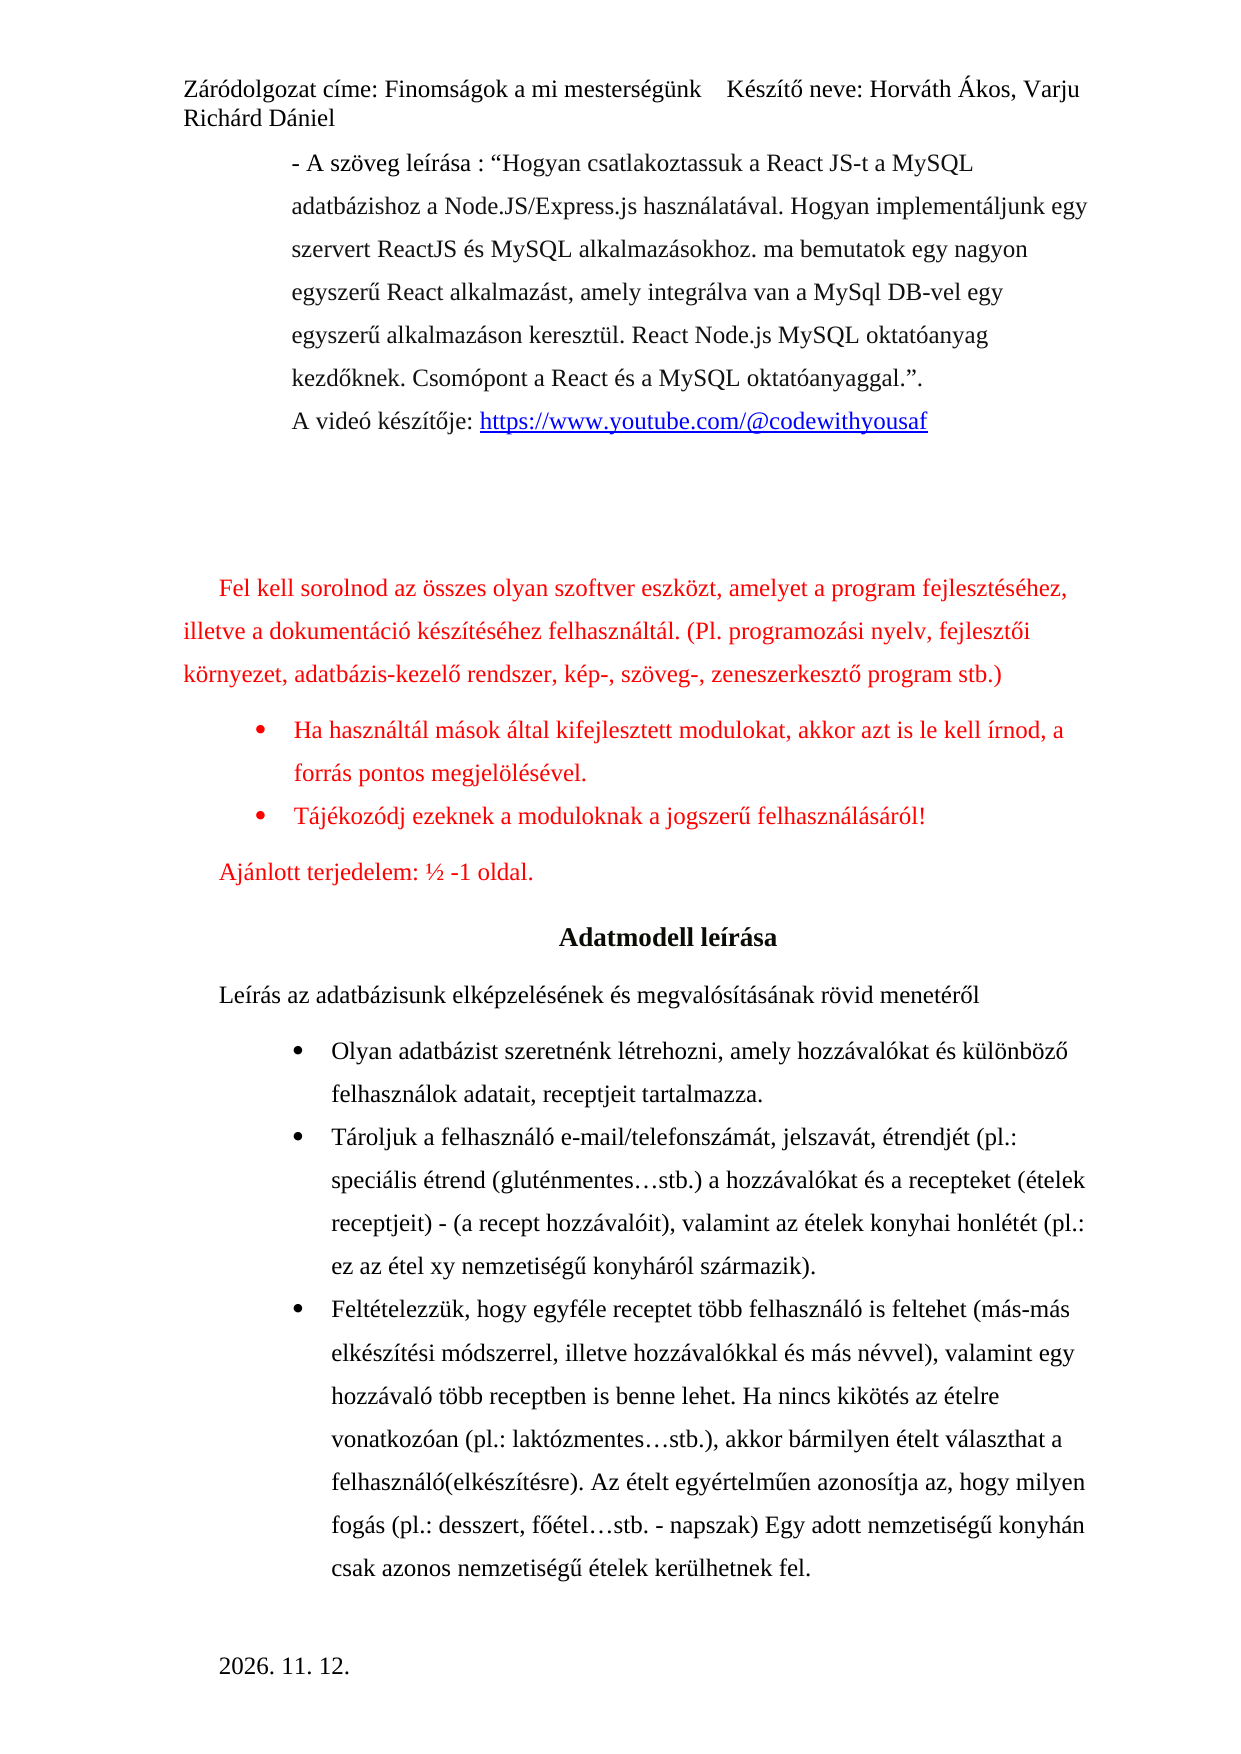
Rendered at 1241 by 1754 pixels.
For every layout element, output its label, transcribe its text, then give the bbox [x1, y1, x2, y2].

list Tájékozódj ezeknek a moduloknak a jogszerű felhasználásáról! [256, 801, 1092, 830]
list Olyan adatbázist szeretnénk létrehozni, amely hozzávalókat és különböző felhasználok adatait, receptjeit tartalmazza. [293, 1036, 1092, 1108]
list Feltételezzük, hogy egyféle receptet több felhasználó is feltehet (más-más elkészítési módszerrel, illetve hozzávalókkal és más névvel), valamint egy hozzávaló több receptben is benne lehet. Ha nincs kikötés az ételre vonatkozóan (pl.: laktózmentes…stb.), akkor bármilyen ételt választhat a felhasználó(elkészítésre). Az ételt egyértelműen azonosítja az, hogy milyen fogás (pl.: desszert, főétel…stb. - napszak) Egy adott nemzetiségű konyhán csak azonos nemzetiségű ételek kerülhetnek fel. [293, 1294, 1092, 1582]
list A videó készítője: https://www.youtube.com/@codewithyousaf [291, 406, 1092, 435]
list Ha használtál mások által kifejlesztett modulokat, akkor azt is le kell írnod, a forrás pontos megjelölésével. [256, 715, 1092, 787]
subtitle Adatmodell leírása [243, 921, 1092, 952]
list Tároljuk a felhasználó e-mail/telefonszámát, jelszavát, étrendjét (pl.: speciális étrend (gluténmentes…stb.) a hozzávalókat és a recepteket (ételek receptjeit) - (a recept hozzávalóit), valamint az ételek konyhai honlétét (pl.: ez az étel xy nemzetiségű konyháról származik). [293, 1122, 1092, 1280]
text Fel kell sorolnod az összes olyan szoftver eszközt, amelyet a program fejlesztéséhez, illetve a dokumentáció készítéséhez felhasználtál. (Pl. programozási nyelv, fejlesztői környezet, adatbázis-kezelő rendszer, kép-, szöveg-, zeneszerkesztő program stb.) [183, 573, 1092, 688]
text Leírás az adatbázisunk elképzelésének és megvalósításának rövid menetéről [183, 980, 1092, 1009]
text Ajánlott terjedelem: ½ -1 oldal. [183, 857, 1092, 886]
